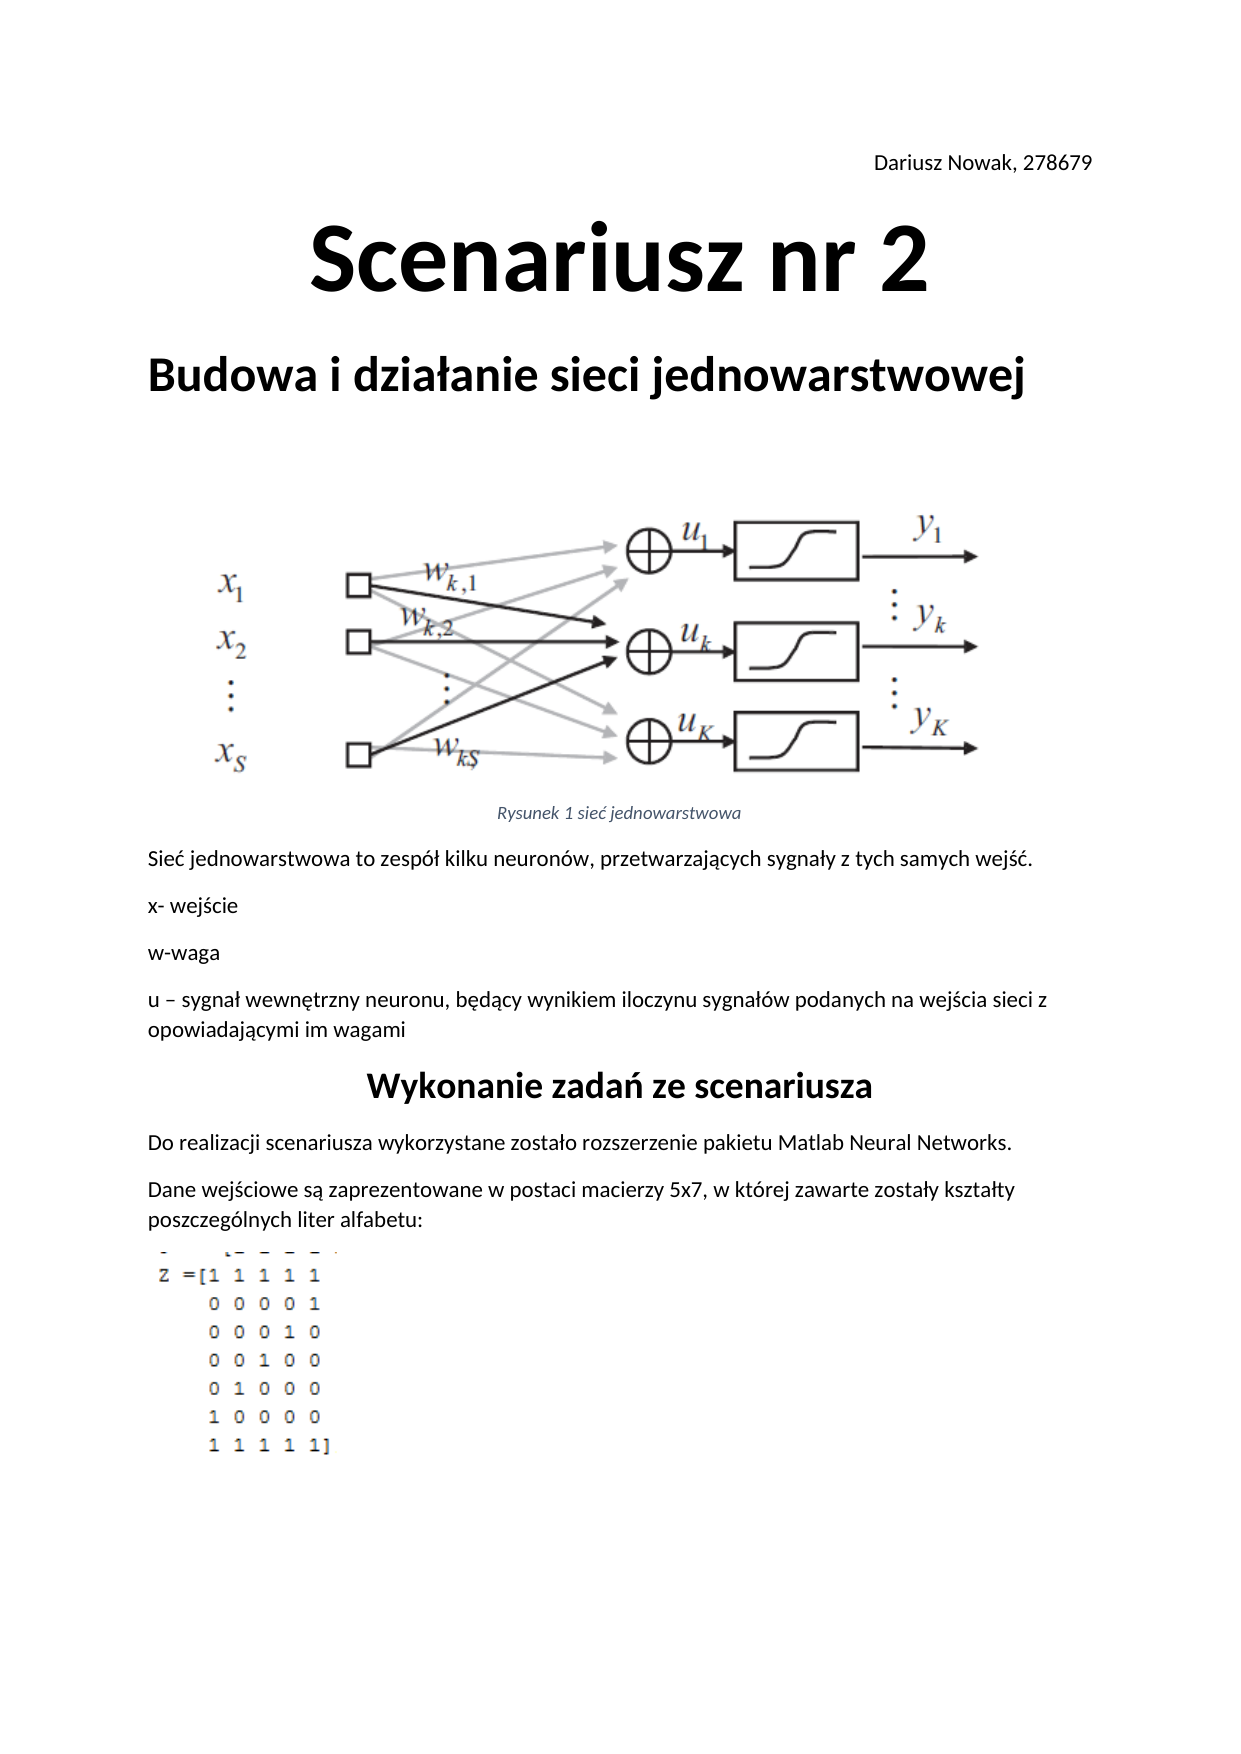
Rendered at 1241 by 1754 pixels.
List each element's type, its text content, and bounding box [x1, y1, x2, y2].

text Rysunek 1 sieć jednowarstwowa [148, 801, 1093, 824]
text x- wejście [148, 891, 1093, 919]
text Dane wejściowe są zaprezentowane w postaci macierzy 5x7, w której zawarte zostały kształty poszczególnych liter alfabetu: [148, 1175, 1093, 1233]
text Scenariusz nr 2 [148, 194, 1093, 317]
text Budowa i działanie sieci jednowarstwowej [148, 343, 1093, 404]
text u – sygnał wewnętrzny neuronu, będący wynikiem iloczynu sygnałów podanych na wejścia sieci z opowiadającymi im wagami [148, 985, 1093, 1043]
text Sieć jednowarstwowa to zespół kilku neuronów, przetwarzających sygnały z tych samych wejść. [148, 844, 1093, 873]
picture [147, 472, 1093, 782]
text w-waga [148, 938, 1093, 966]
text Dariusz Nowak, 278679 [148, 148, 1093, 176]
text Wykonanie zadań ze scenariusza [148, 1062, 1093, 1108]
picture [147, 1252, 337, 1461]
text Do realizacji scenariusza wykorzystane zostało rozszerzenie pakietu Matlab Neural Networks. [148, 1128, 1093, 1156]
